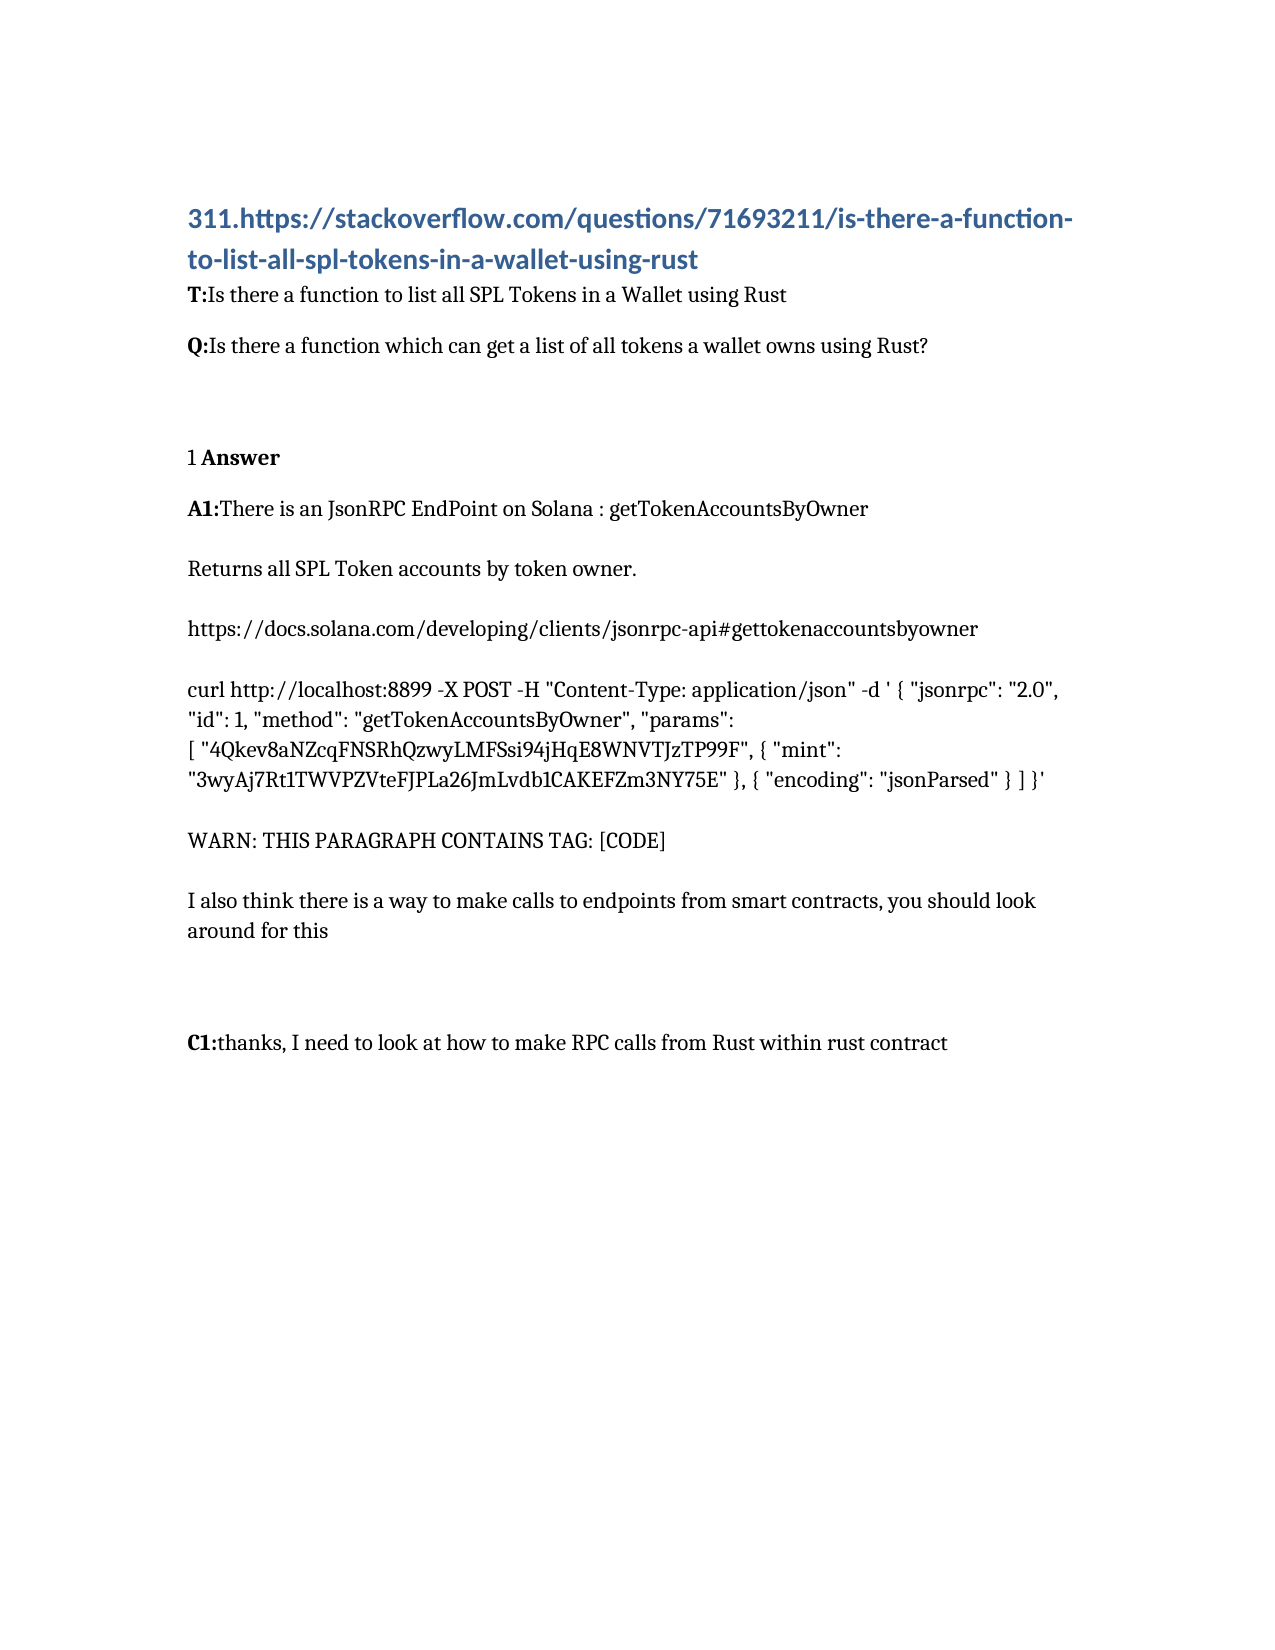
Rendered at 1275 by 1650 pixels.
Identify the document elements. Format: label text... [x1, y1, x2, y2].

subtitle 311.https://stackoverflow.com/questions/71693211/is-there-a-function-to-list-all-spl-tokens-in-a-wallet-using-rust [187, 200, 1087, 277]
text T:Is there a function to list all SPL Tokens in a Wallet using Rust [187, 282, 1087, 308]
text 1 Answer [187, 444, 1087, 471]
text A1:There is an JsonRPC EndPoint on Solana : getTokenAccountsByOwner Returns all SPL Token accounts by token owner. https://docs.solana.com/developing/clients/jsonrpc-api#gettokenaccountsbyowner curl http://localhost:8899 -X POST -H "Content-Type: application/json" -d ' { "jsonrpc": "2.0", "id": 1, "method": "getTokenAccountsByOwner", "params": [ "4Qkev8aNZcqFNSRhQzwyLMFSsi94jHqE8WNVTJzTP99F", { "mint": "3wyAj7Rt1TWVPZVteFJPLa26JmLvdb1CAKEFZm3NY75E" }, { "encoding": "jsonParsed" } ] }' WARN: THIS PARAGRAPH CONTAINS TAG: [CODE] I also think there is a way to make calls to endpoints from smart contracts, you should look around for this [187, 495, 1087, 1005]
text C1:thanks, I need to look at how to make RPC calls from Rust within rust contract [187, 1030, 1087, 1056]
text Q:Is there a function which can get a list of all tokens a wallet owns using Rust? [187, 333, 1087, 420]
